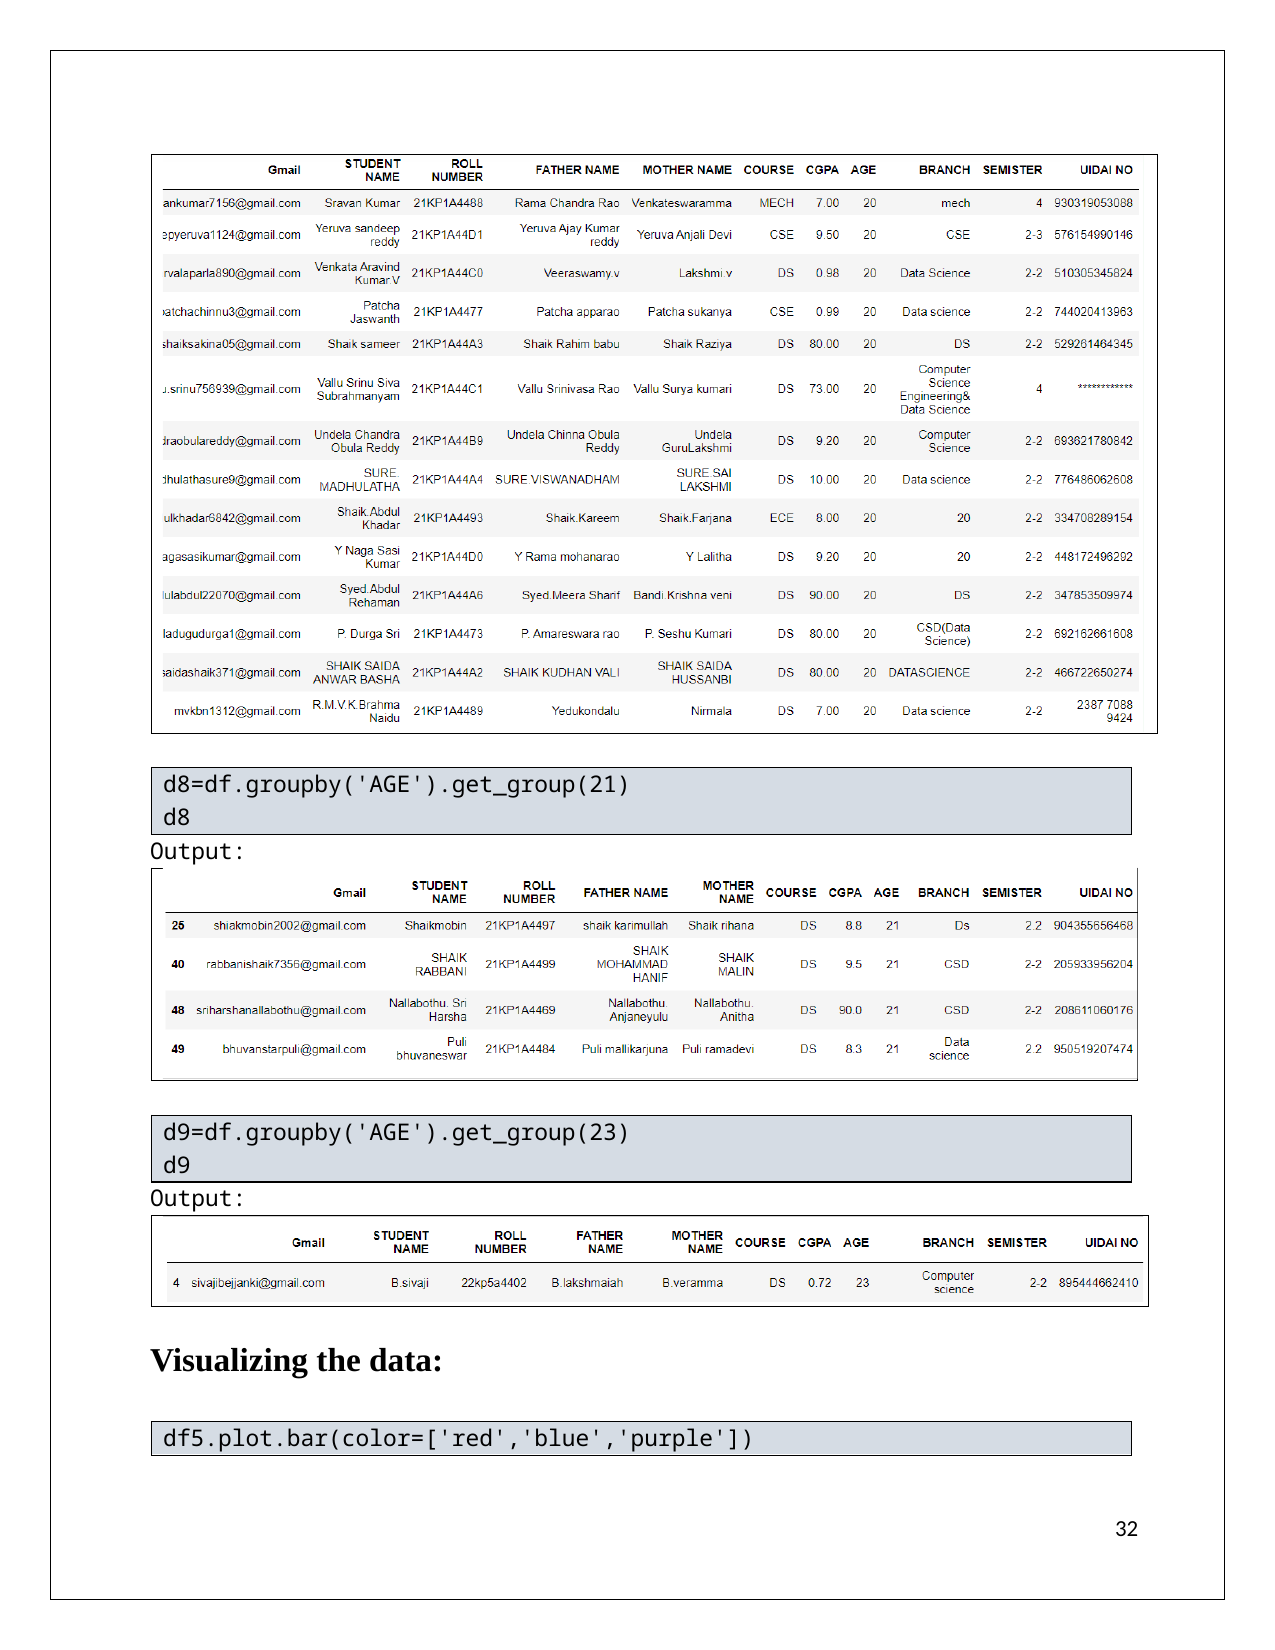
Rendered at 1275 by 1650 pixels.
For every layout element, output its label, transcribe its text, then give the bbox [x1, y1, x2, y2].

picture [162, 155, 1144, 732]
picture [162, 1216, 1144, 1305]
text Output: [150, 835, 1138, 866]
text Visualizing the data: [150, 1340, 1138, 1378]
table_header [152, 869, 1137, 1080]
table_header [152, 155, 1157, 733]
picture [162, 868, 1138, 1079]
text Output: [150, 1182, 1138, 1214]
table_header [152, 1216, 1148, 1306]
table_header d9=df.groupby('AGE').get_group(23) d9 [152, 1116, 1131, 1181]
table_header d8=df.groupby('AGE').get_group(21) d8 [152, 768, 1131, 834]
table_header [152, 1422, 1131, 1454]
